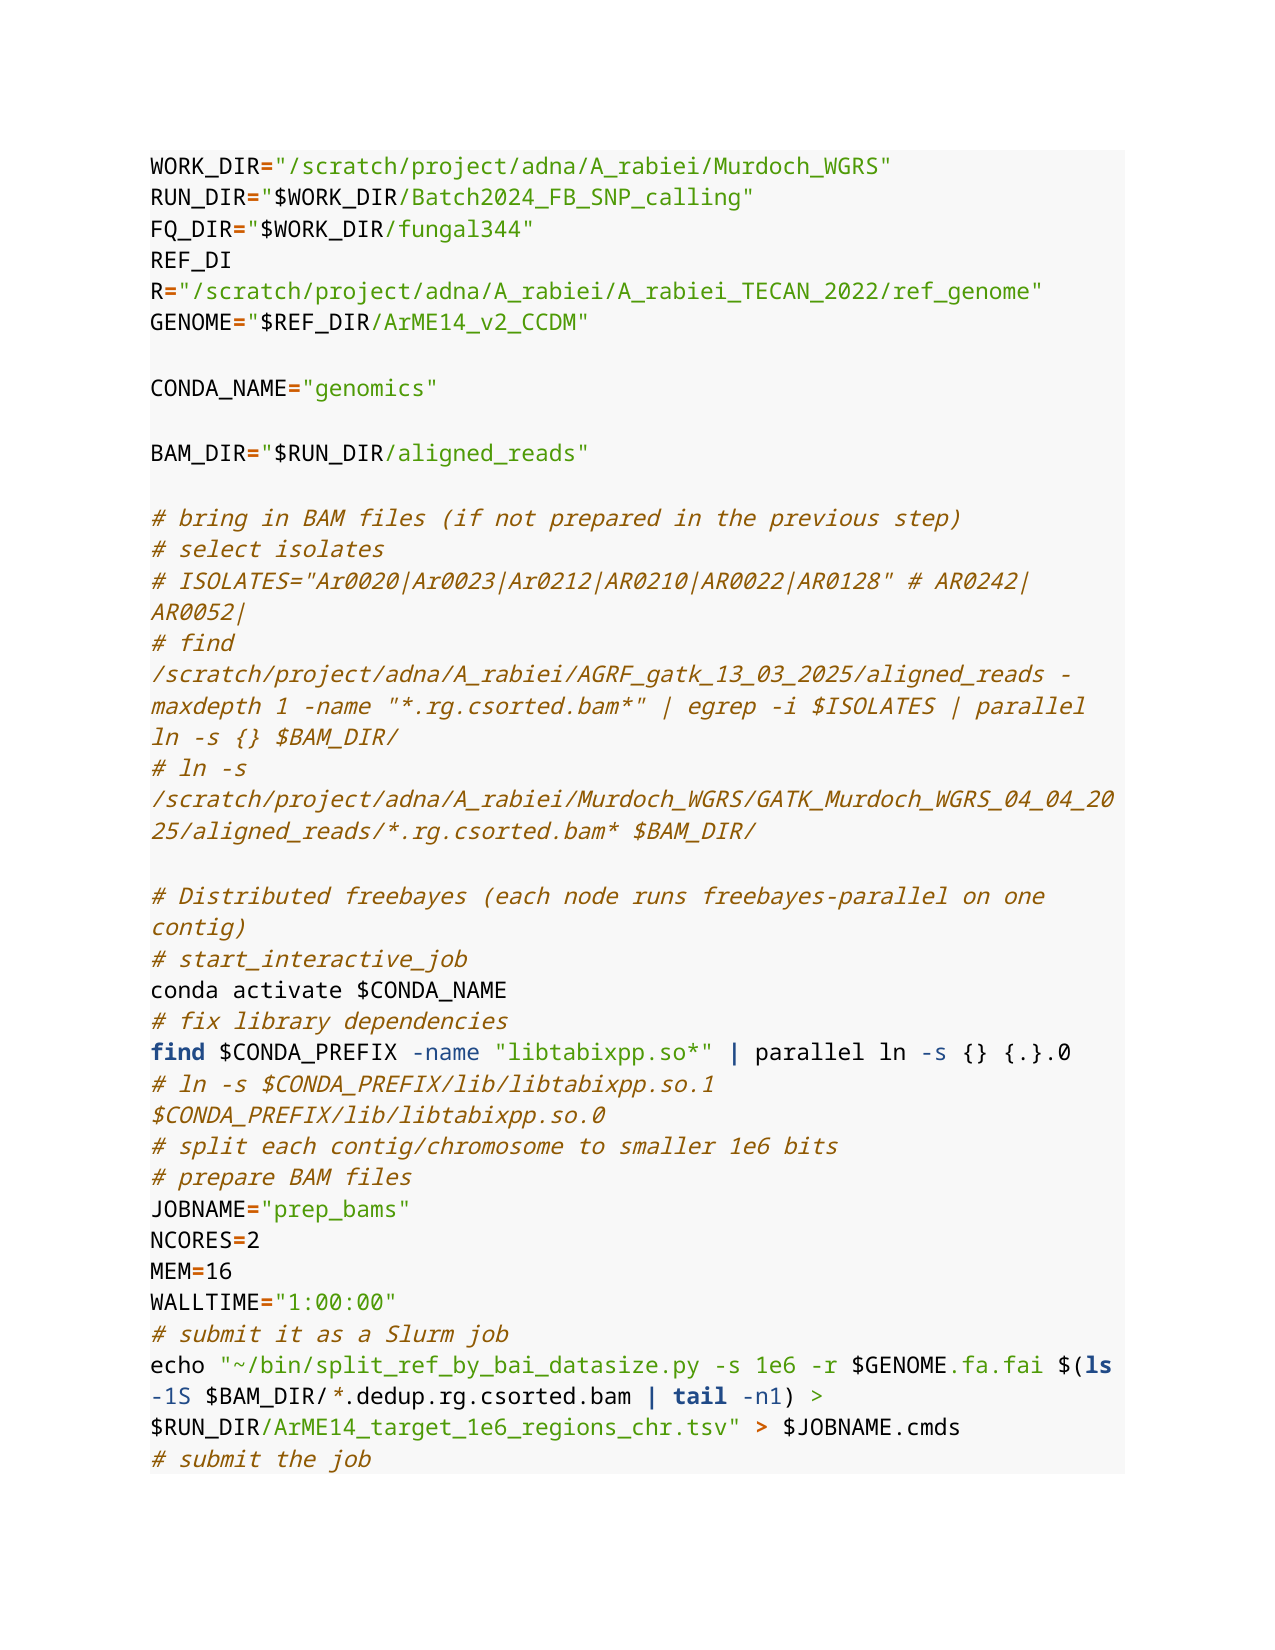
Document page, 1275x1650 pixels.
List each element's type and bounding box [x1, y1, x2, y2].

text [150, 150, 1125, 1474]
